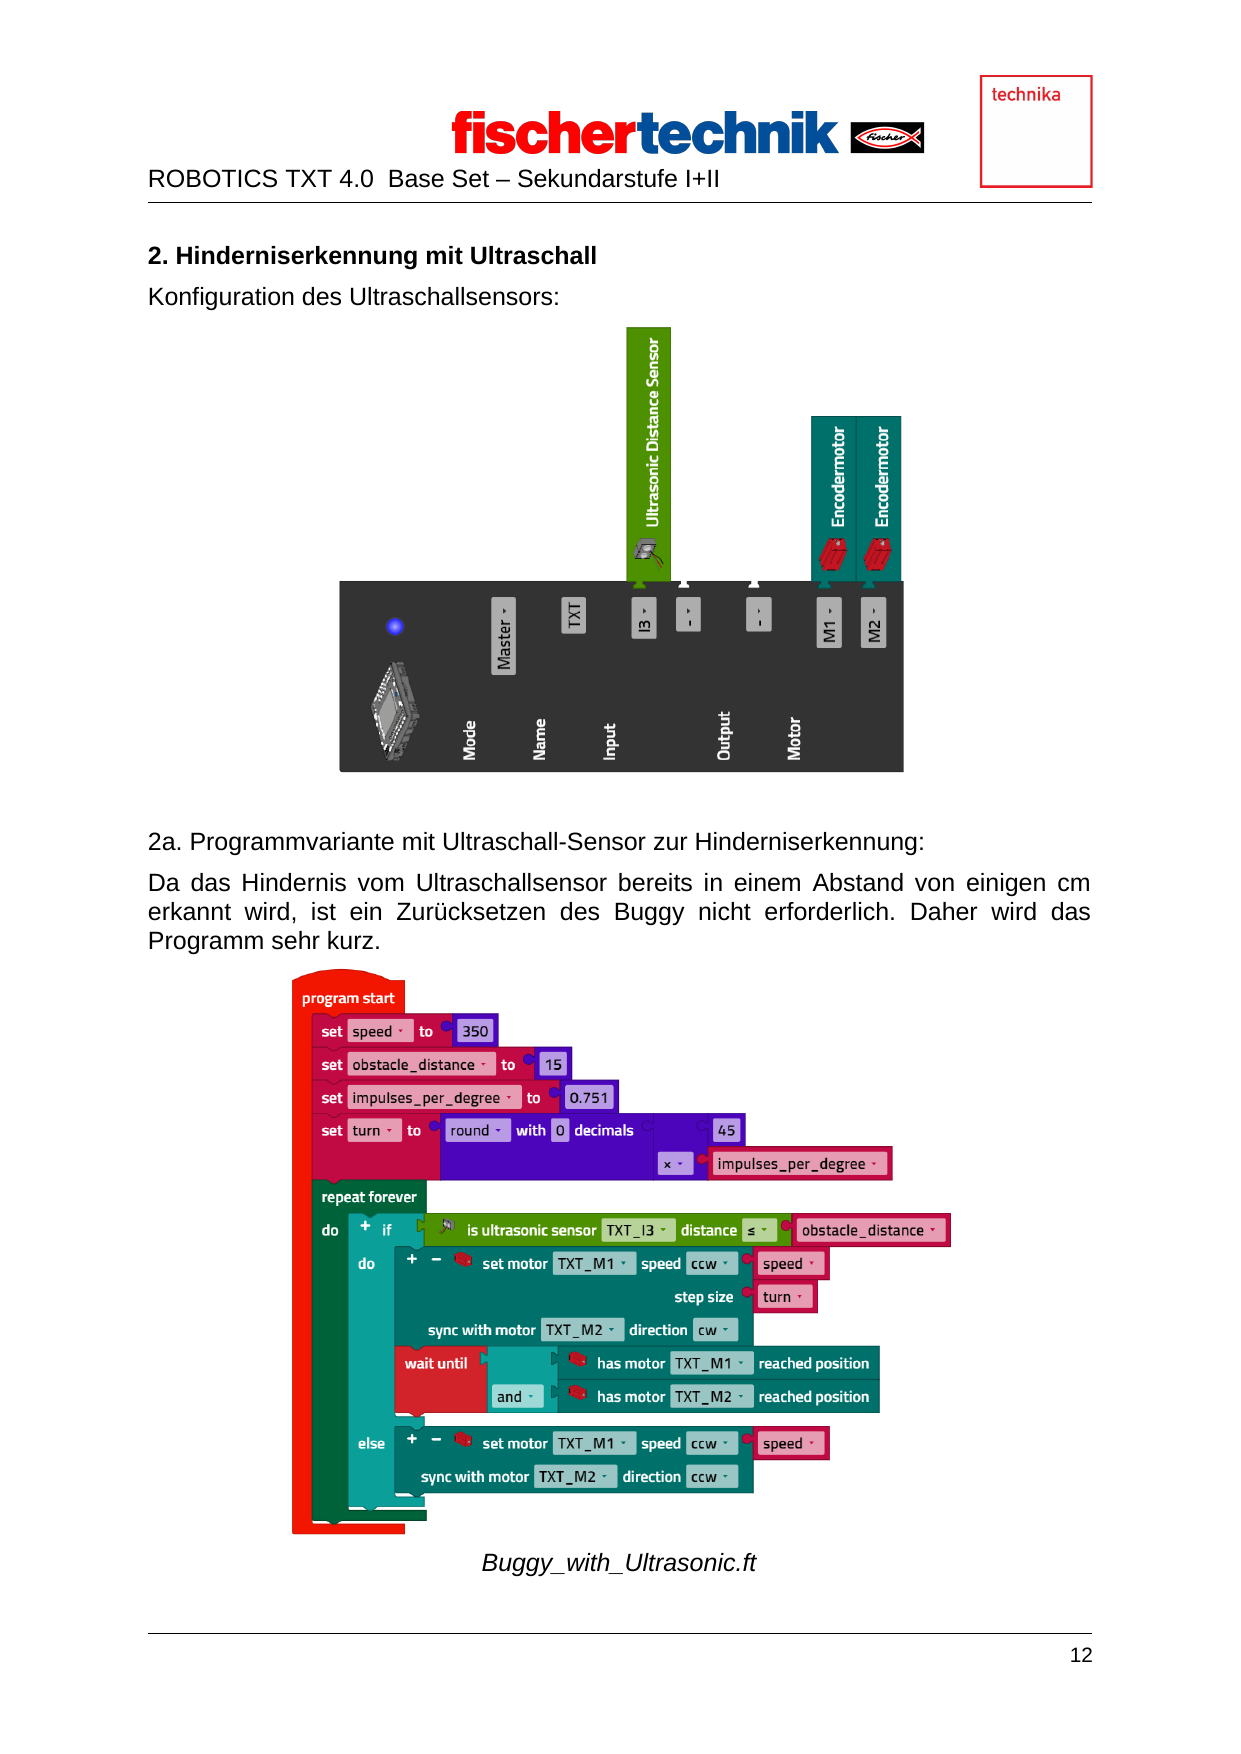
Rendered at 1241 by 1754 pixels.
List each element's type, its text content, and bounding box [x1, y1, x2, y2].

picture [336, 323, 904, 774]
text Konfiguration des Ultraschallsensors: [148, 282, 1092, 311]
text 2a. Programmvariante mit Ultraschall-Sensor zur Hinderniserkennung: [148, 827, 1092, 856]
picture [451, 111, 925, 154]
text Buggy_with_Ultrasonic.ft [148, 1548, 1092, 1577]
text Da das Hindernis vom Ultraschallsensor bereits in einem Abstand von einigen cm erkannt wird, ist ein Zurücksetzen des Buggy nicht erforderlich. Daher wird das Programm sehr kurz. [148, 868, 1092, 954]
picture [288, 967, 953, 1536]
picture [979, 75, 1093, 188]
text 2. Hinderniserkennung mit Ultraschall [148, 241, 1092, 269]
